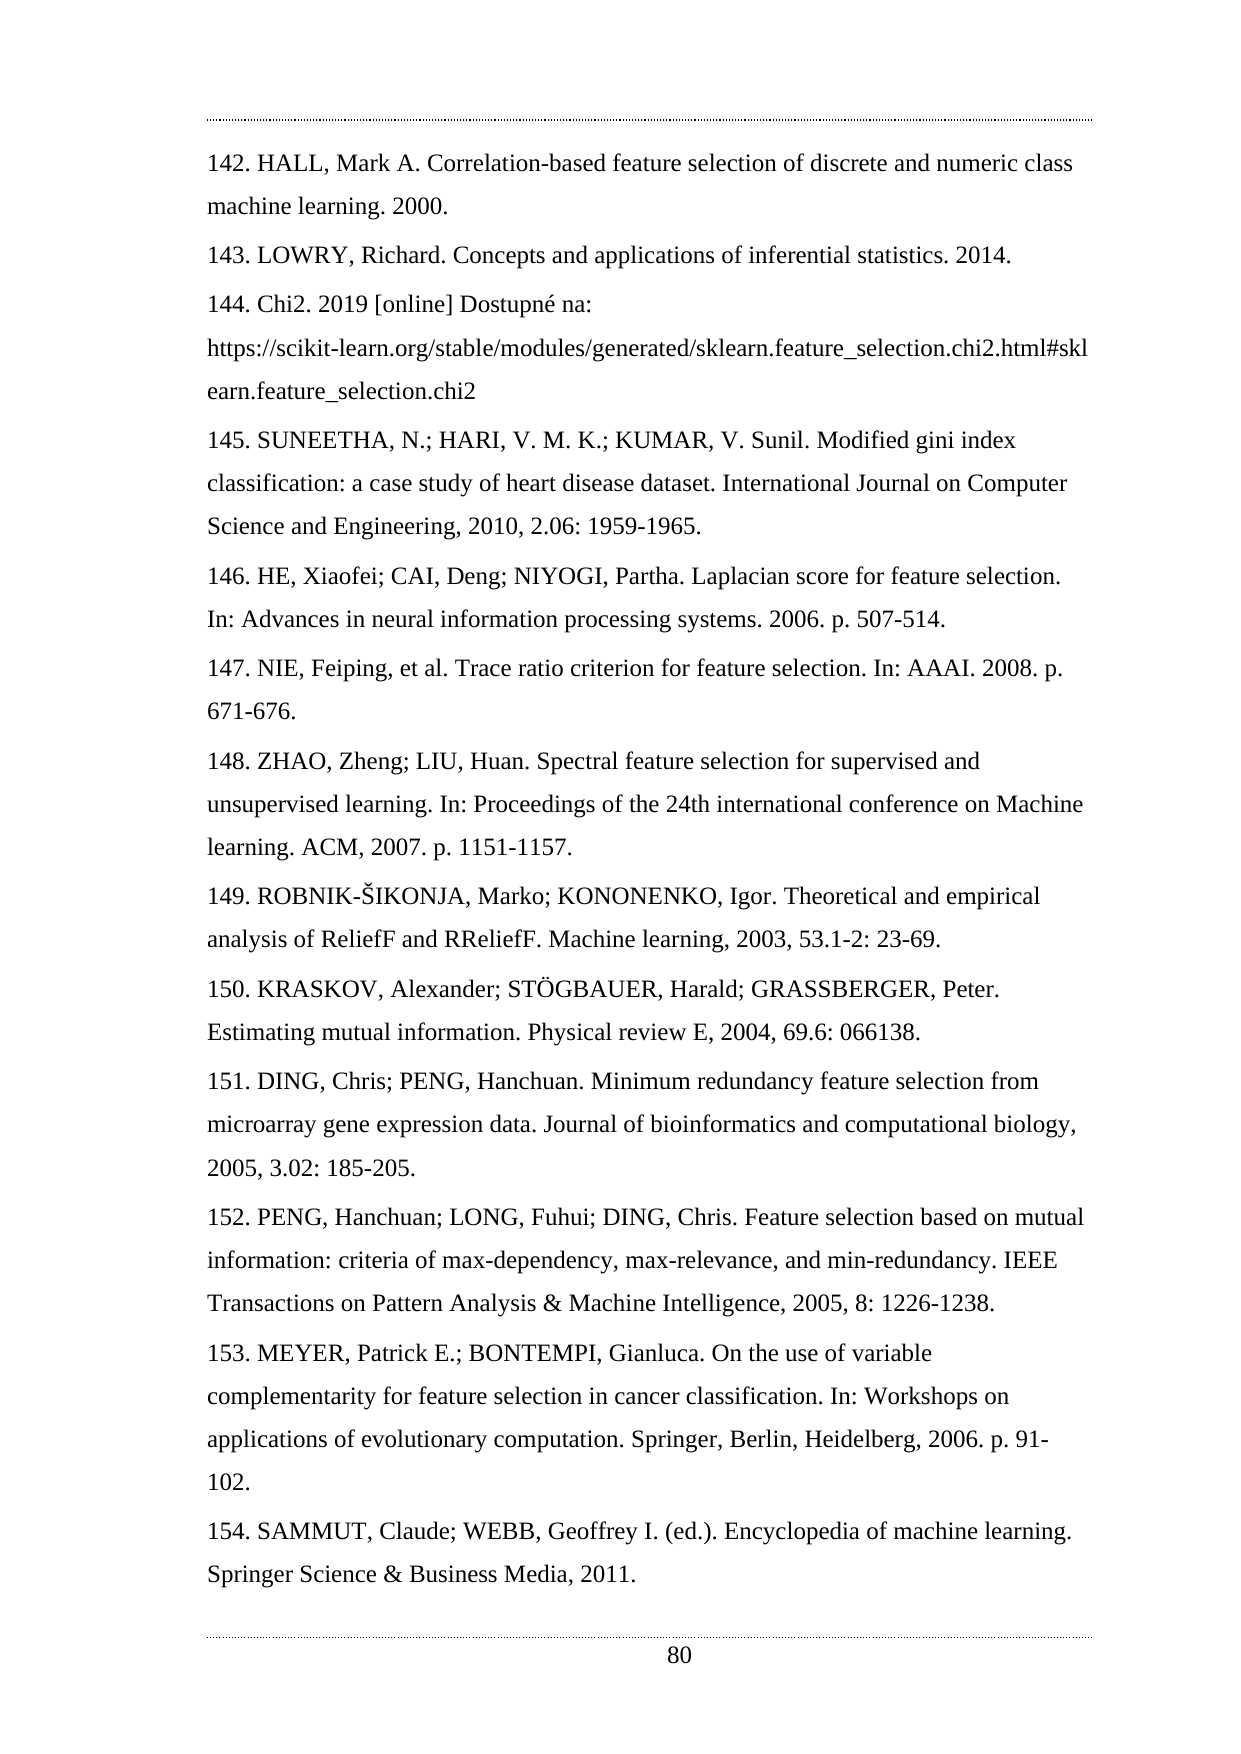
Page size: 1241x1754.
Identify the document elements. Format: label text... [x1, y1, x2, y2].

text 142. HALL, Mark A. Correlation-based feature selection of discrete and numeric class machine learning. 2000. [207, 148, 1092, 219]
text 151. DING, Chris; PENG, Hanchuan. Minimum redundancy feature selection from microarray gene expression data. Journal of bioinformatics and computational biology, 2005, 3.02: 185-205. [207, 1066, 1092, 1181]
text 153. MEYER, Patrick E.; BONTEMPI, Gianluca. On the use of variable complementarity for feature selection in cancer classification. In: Workshops on applications of evolutionary computation. Springer, Berlin, Heidelberg, 2006. p. 91-102. [207, 1338, 1092, 1496]
text 147. NIE, Feiping, et al. Trace ratio criterion for feature selection. In: AAAI. 2008. p. 671-676. [207, 653, 1092, 725]
text 145. SUNEETHA, N.; HARI, V. M. K.; KUMAR, V. Sunil. Modified gini index classification: a case study of heart disease dataset. International Journal on Computer Science and Engineering, 2010, 2.06: 1959-1965. [207, 425, 1092, 540]
text 144. Chi2. 2019 [online] Dostupné na: https://scikit-learn.org/stable/modules/generated/sklearn.feature_selection.chi2.html#sklearn.feature_selection.chi2 [207, 289, 1092, 404]
text 152. PENG, Hanchuan; LONG, Fuhui; DING, Chris. Feature selection based on mutual information: criteria of max-dependency, max-relevance, and min-redundancy. IEEE Transactions on Pattern Analysis & Machine Intelligence, 2005, 8: 1226-1238. [207, 1202, 1092, 1317]
text 150. KRASKOV, Alexander; STÖGBAUER, Harald; GRASSBERGER, Peter. Estimating mutual information. Physical review E, 2004, 69.6: 066138. [207, 974, 1092, 1046]
text 146. HE, Xiaofei; CAI, Deng; NIYOGI, Partha. Laplacian score for feature selection. In: Advances in neural information processing systems. 2006. p. 507-514. [207, 561, 1092, 633]
text 148. ZHAO, Zheng; LIU, Huan. Spectral feature selection for supervised and unsupervised learning. In: Proceedings of the 24th international conference on Machine learning. ACM, 2007. p. 1151-1157. [207, 746, 1092, 861]
text 143. LOWRY, Richard. Concepts and applications of inferential statistics. 2014. [207, 240, 1092, 269]
text 154. SAMMUT, Claude; WEBB, Geoffrey I. (ed.). Encyclopedia of machine learning. Springer Science & Business Media, 2011. [207, 1516, 1092, 1588]
text 149. ROBNIK-ŠIKONJA, Marko; KONONENKO, Igor. Theoretical and empirical analysis of ReliefF and RReliefF. Machine learning, 2003, 53.1-2: 23-69. [207, 881, 1092, 953]
